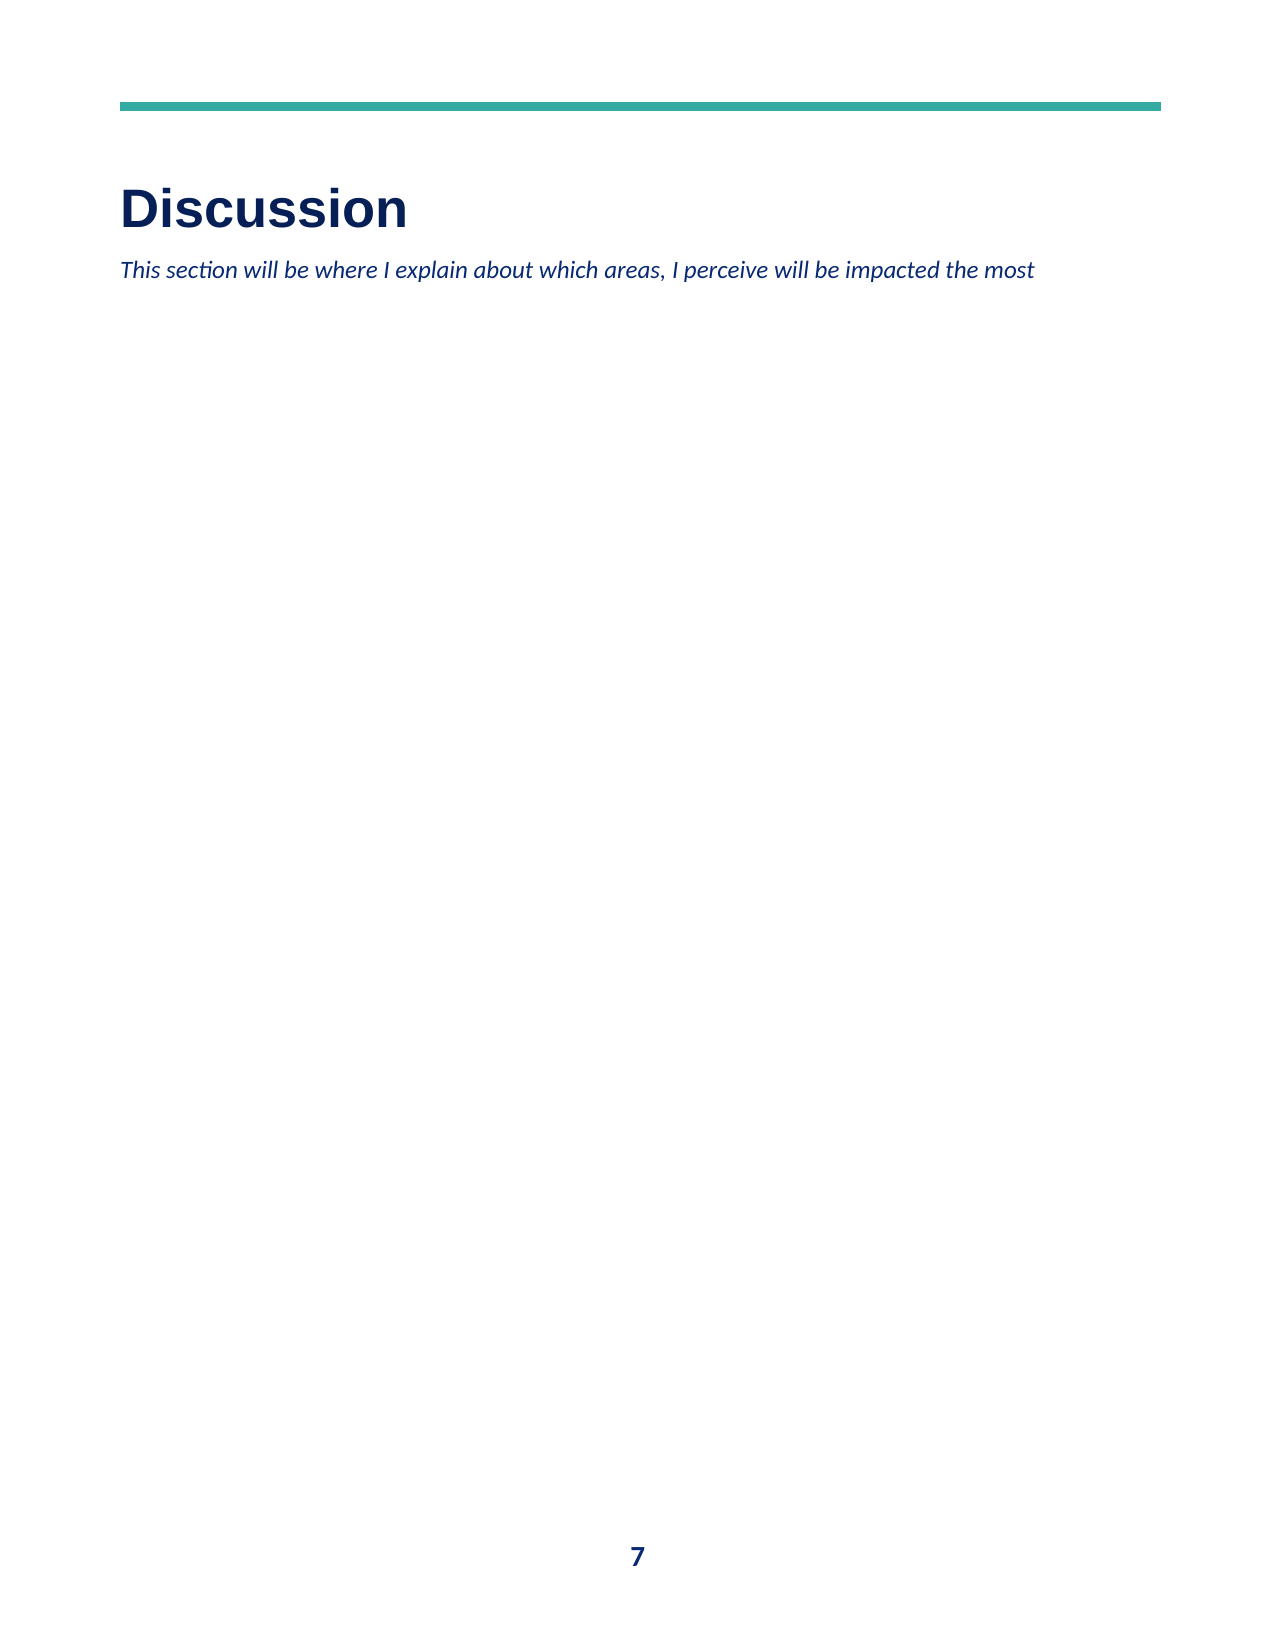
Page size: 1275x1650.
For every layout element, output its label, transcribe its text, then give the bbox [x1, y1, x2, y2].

subtitle Discussion [120, 177, 1155, 239]
text This section will be where I explain about which areas, I perceive will be impacted the most [120, 255, 1155, 285]
